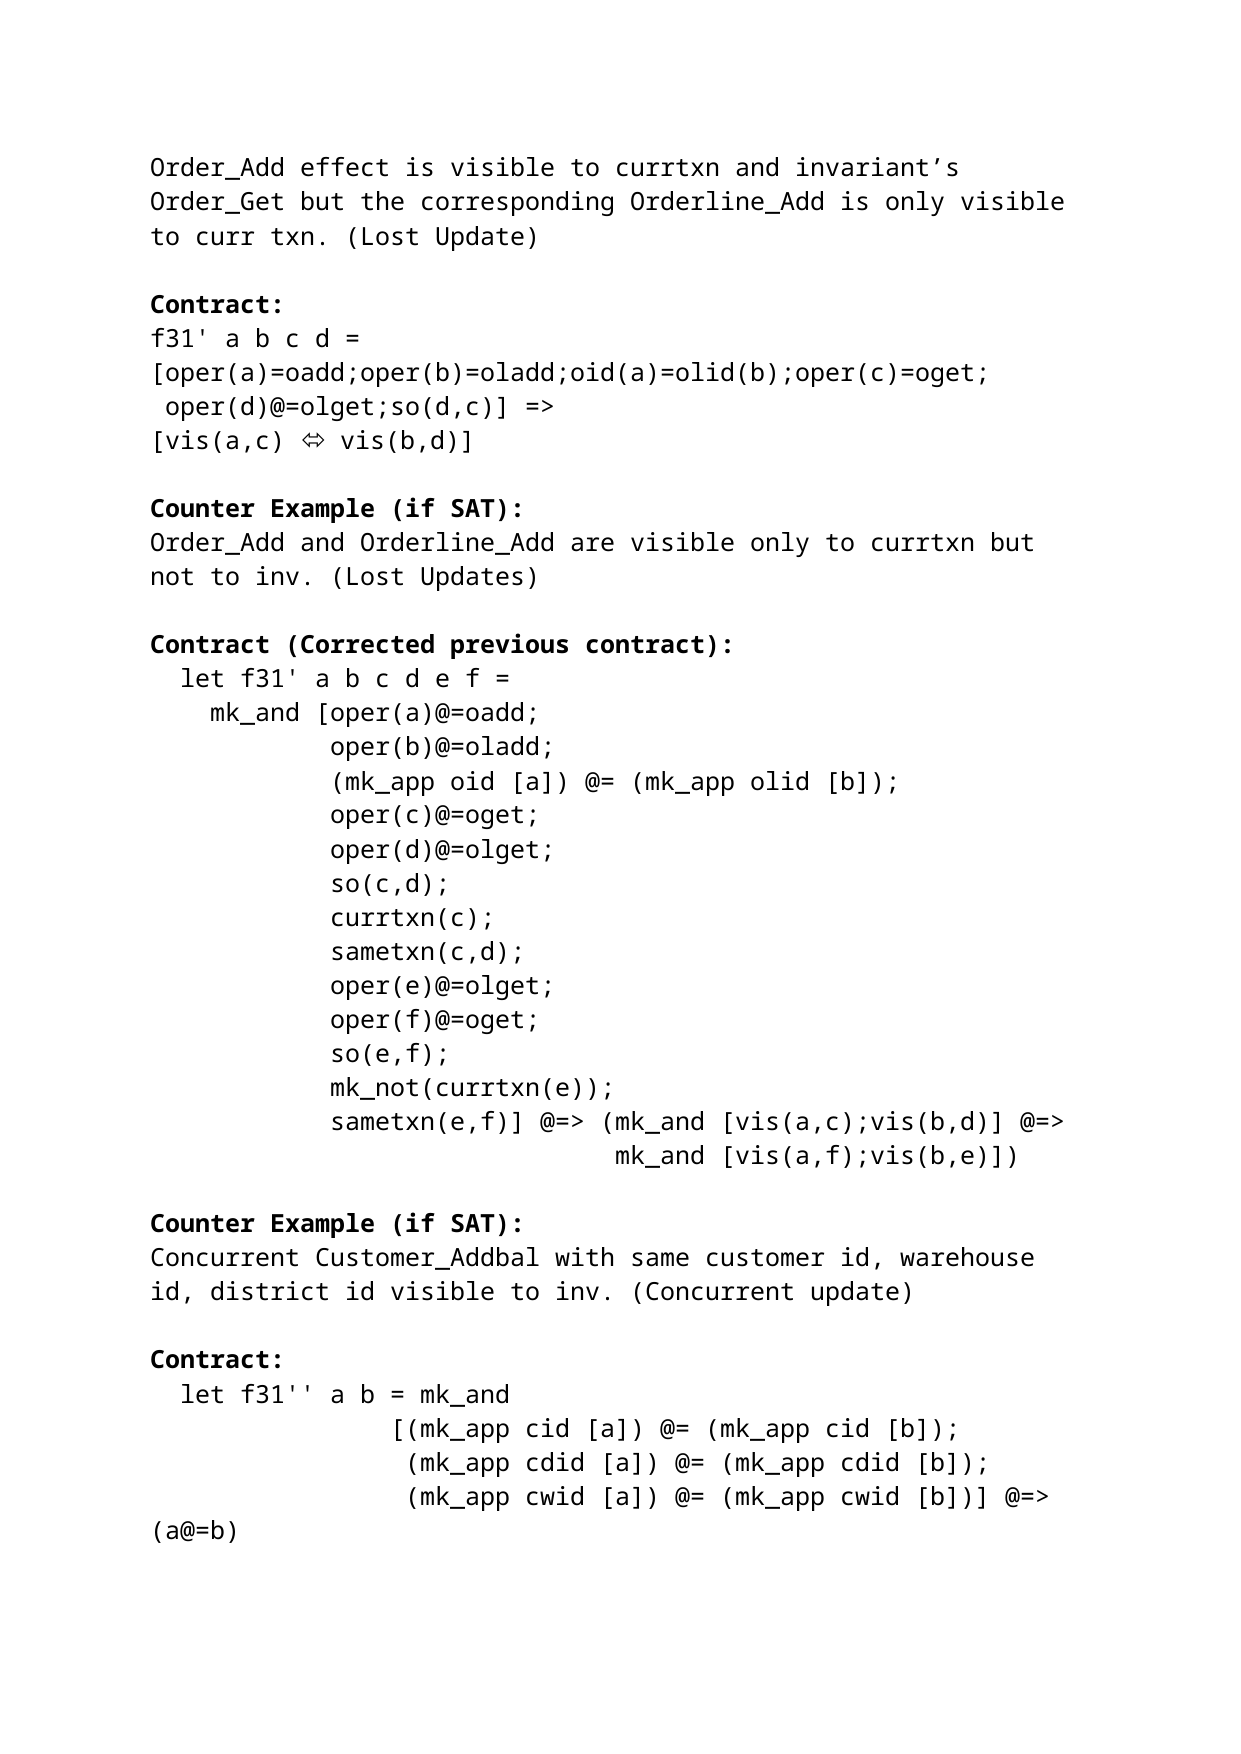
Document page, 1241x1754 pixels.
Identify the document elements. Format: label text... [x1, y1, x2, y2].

text let f31' a b c d e f = [150, 661, 1090, 695]
text [vis(a,c) vis(b,d)] [150, 422, 1090, 457]
text oper(f)@=oget; [150, 1002, 1090, 1036]
text sametxn(c,d); [150, 933, 1090, 967]
text mk_and [vis(a,f);vis(b,e)]) [150, 1138, 1090, 1172]
text (mk_app cwid [a]) @= (mk_app cwid [b])] @=> (a@=b) [150, 1478, 1090, 1547]
text let f31'' a b = mk_and [150, 1376, 1090, 1410]
text f31' a b c d = [150, 320, 1090, 354]
text Contract: [150, 286, 1090, 320]
text Counter Example (if SAT): [150, 491, 1090, 525]
text [(mk_app cid [a]) @= (mk_app cid [b]); [150, 1410, 1090, 1444]
text Order_Add and Orderline_Add are visible only to currtxn but not to inv. (Lost Updates) [150, 525, 1090, 593]
text oper(d)@=olget;so(d,c)] => [150, 388, 1090, 422]
text so(c,d); [150, 865, 1090, 899]
text [oper(a)=oadd;oper(b)=oladd;oid(a)=olid(b);oper(c)=oget; [150, 354, 1090, 388]
text currtxn(c); [150, 899, 1090, 933]
text oper(b)@=oladd; [150, 729, 1090, 763]
text sametxn(e,f)] @=> (mk_and [vis(a,c);vis(b,d)] @=> [150, 1104, 1090, 1138]
text Order_Add effect is visible to currtxn and invariant’s Order_Get but the corresponding Orderline_Add is only visible to curr txn. (Lost Update) [150, 150, 1090, 252]
text oper(d)@=olget; [150, 831, 1090, 865]
text so(e,f); [150, 1036, 1090, 1070]
text Counter Example (if SAT): [150, 1206, 1090, 1240]
text (mk_app cdid [a]) @= (mk_app cdid [b]); [150, 1444, 1090, 1478]
text oper(c)@=oget; [150, 797, 1090, 831]
text mk_and [oper(a)@=oadd; [150, 695, 1090, 729]
text Concurrent Customer_Addbal with same customer id, warehouse id, district id visible to inv. (Concurrent update) [150, 1240, 1090, 1308]
text Contract (Corrected previous contract): [150, 627, 1090, 661]
text mk_not(currtxn(e)); [150, 1070, 1090, 1104]
text (mk_app oid [a]) @= (mk_app olid [b]); [150, 763, 1090, 797]
text oper(e)@=olget; [150, 967, 1090, 1002]
text Contract: [150, 1342, 1090, 1376]
